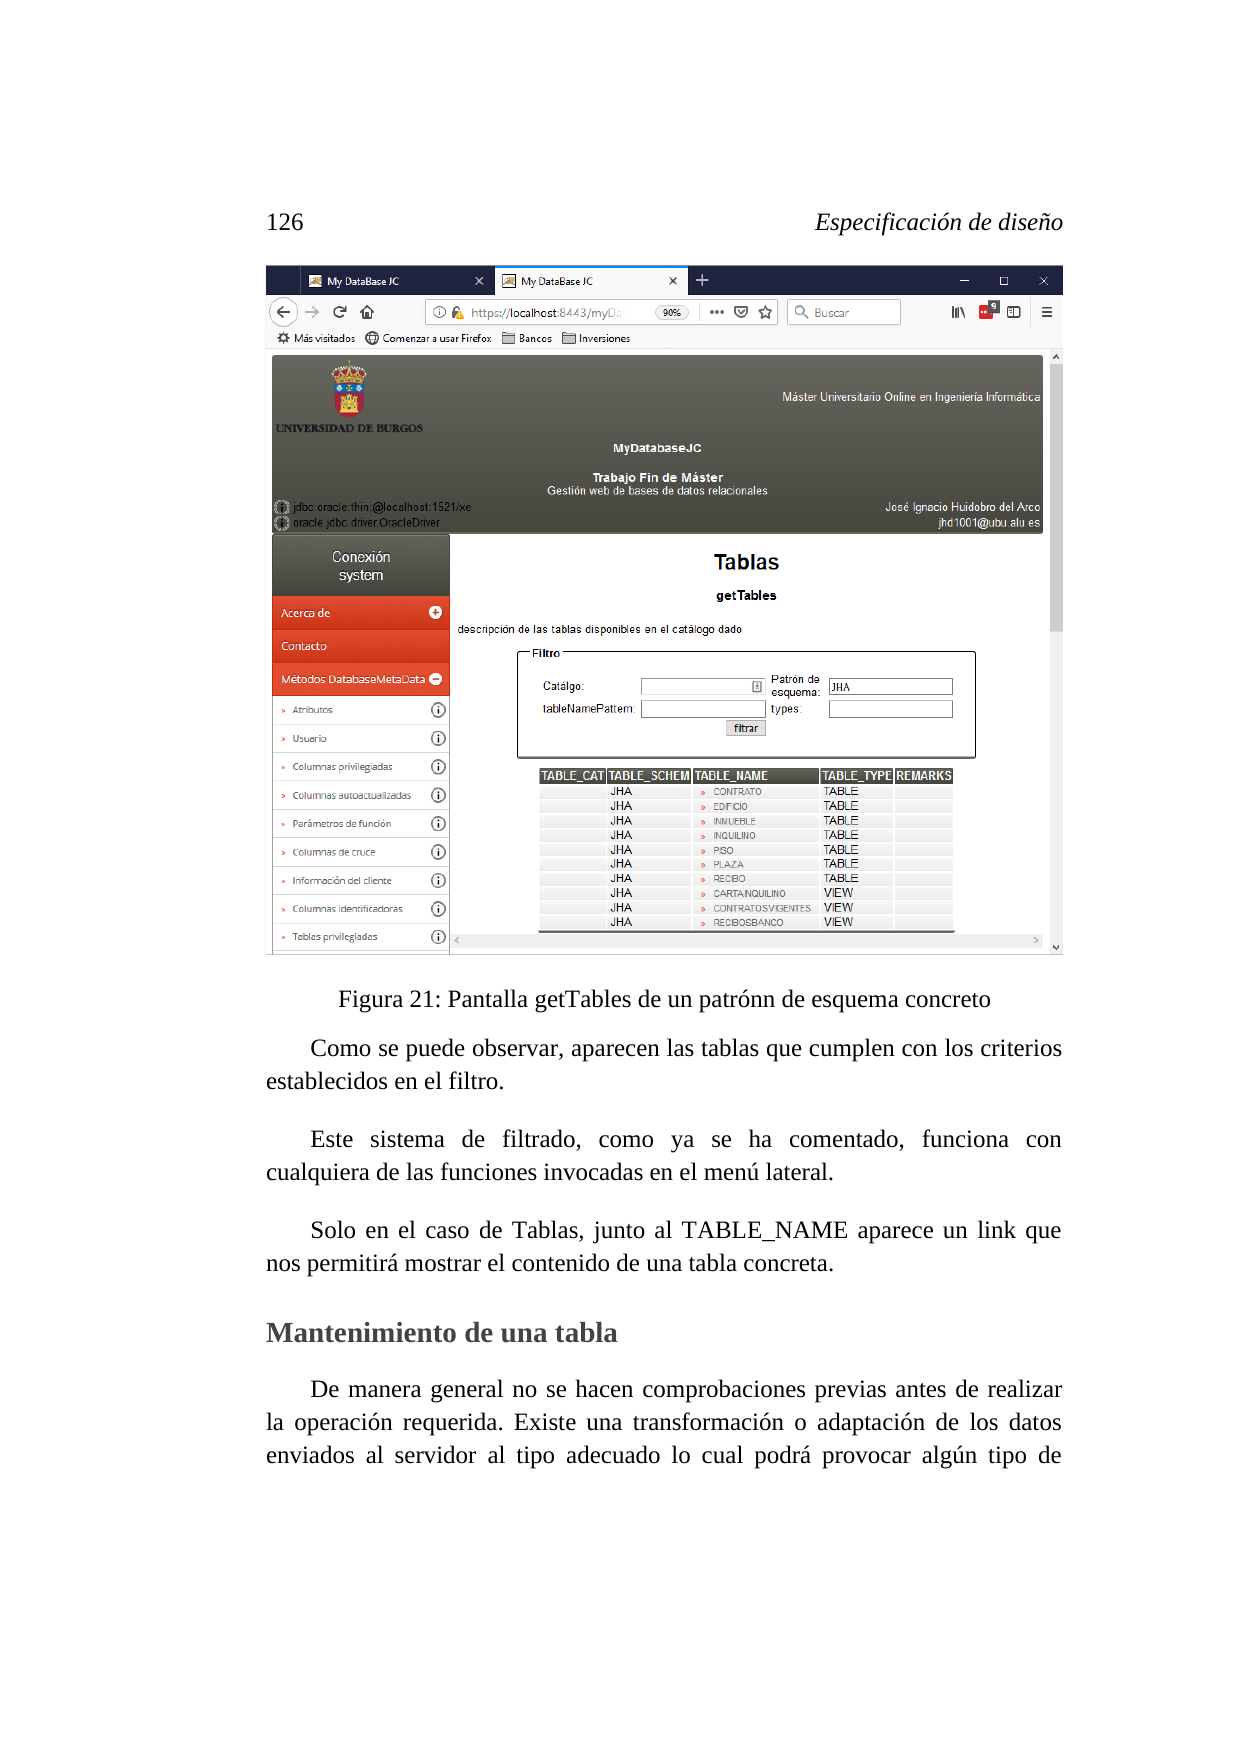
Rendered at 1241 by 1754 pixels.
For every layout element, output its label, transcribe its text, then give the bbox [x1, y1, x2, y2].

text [266, 1374, 1063, 1469]
text Como se puede observar, aparecen las tablas que cumplen con los criterios establecidos en el filtro. [266, 1033, 1063, 1095]
subtitle Mantenimiento de una tabla [266, 1315, 1063, 1348]
text Este sistema de filtrado, como ya se ha comentado, funciona con cualquiera de las funciones invocadas en el menú lateral. [266, 1124, 1063, 1186]
picture [265, 265, 1063, 955]
text Solo en el caso de Tablas, junto al TABLE_NAME aparece un link que nos permitirá mostrar el contenido de una tabla concreta. [266, 1216, 1063, 1277]
